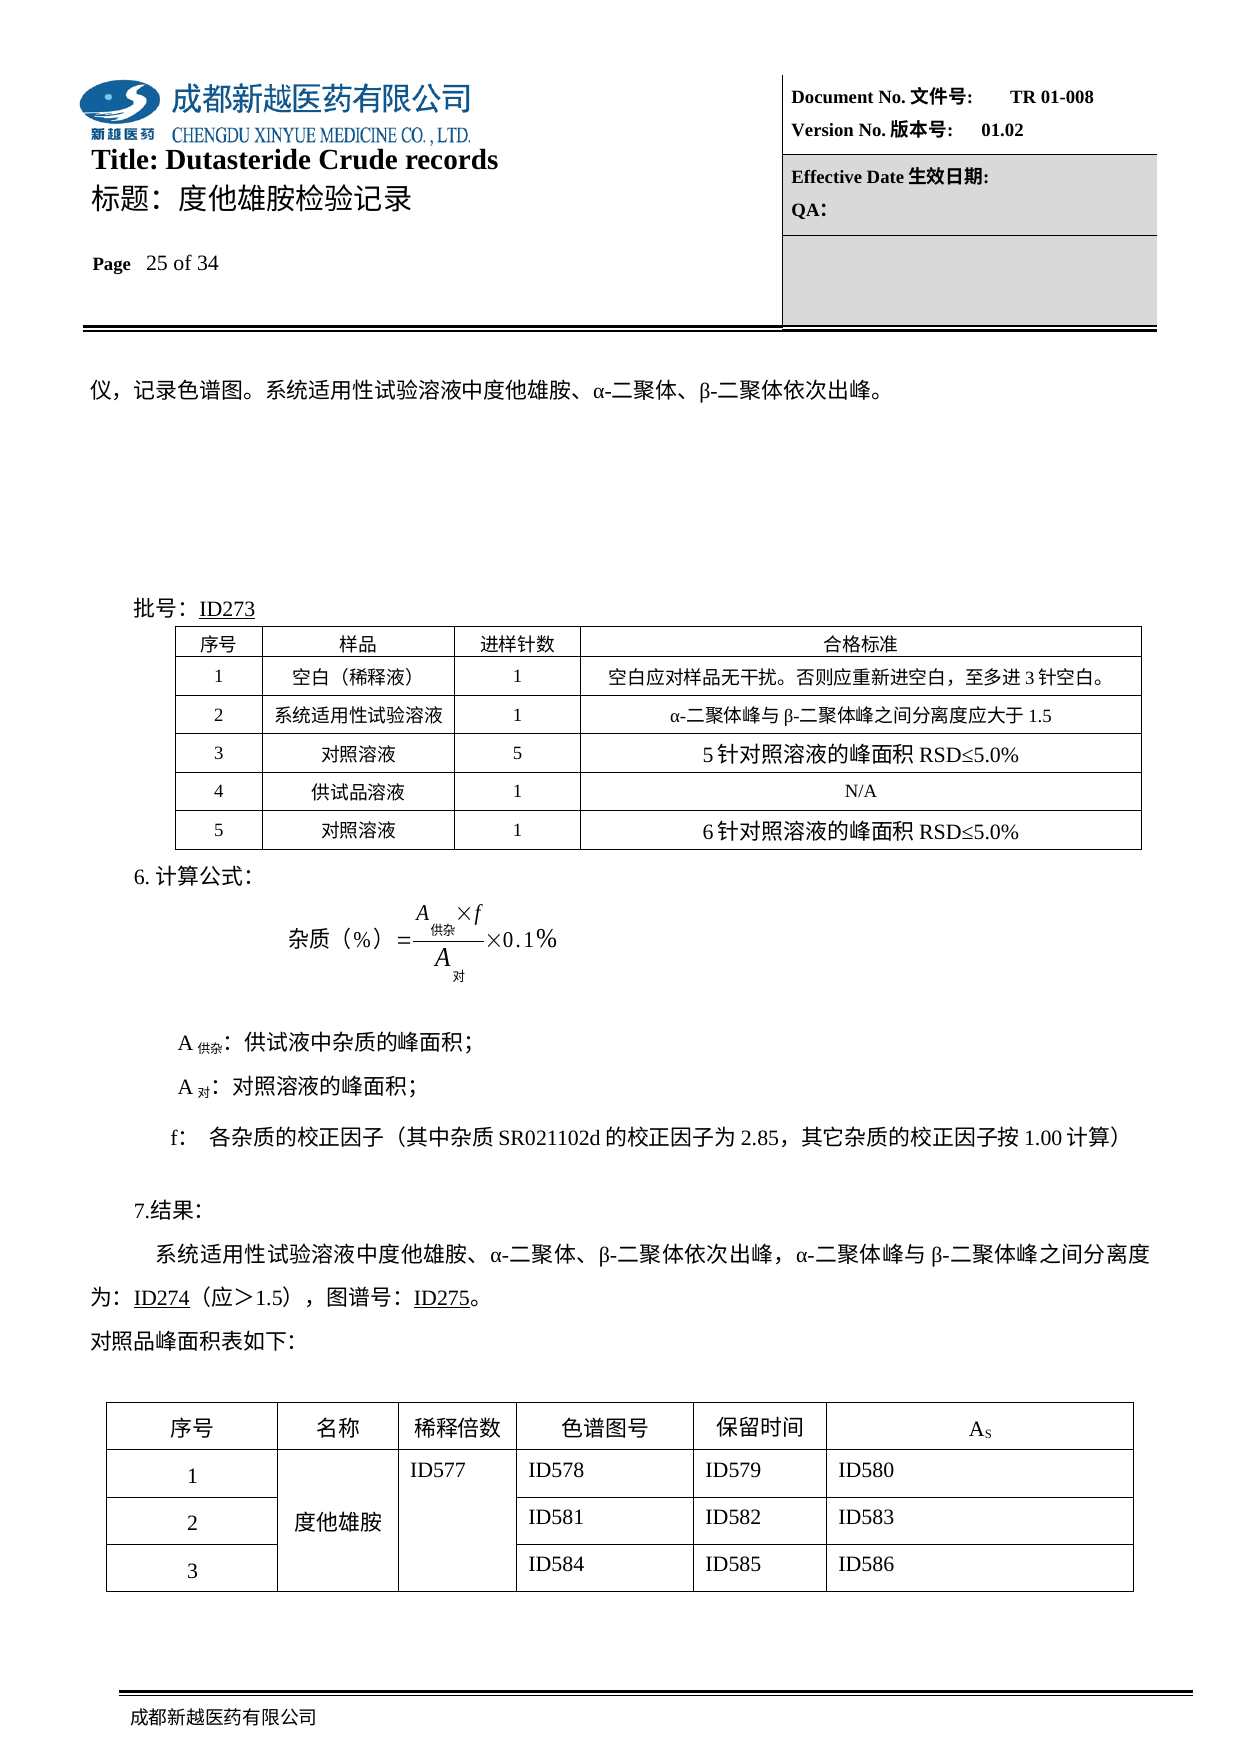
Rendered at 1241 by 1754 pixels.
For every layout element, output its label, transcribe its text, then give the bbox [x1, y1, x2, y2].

table_cell 5 [455, 734, 580, 772]
text 7.结果： [90, 1183, 1150, 1227]
table_cell 系统适用性试验溶液 [263, 696, 454, 733]
table_header 色谱图号 [517, 1403, 693, 1449]
table_cell 空白（稀释液） [263, 657, 454, 695]
text 系统适用性试验溶液中度他雄胺、α-二聚体、β-二聚体依次出峰，α-二聚体峰与β-二聚体峰之间分离度为：ID274（应＞1.5），图谱号：ID275。 [90, 1227, 1150, 1314]
table_cell 3 [176, 734, 262, 772]
text 6. 计算公式： [90, 849, 1150, 893]
text 5.样品测定：按下表取空白（稀释液）、系统适用性试验溶液、对照溶液和供试品溶液注入高效液相色谱仪，记录色谱图。系统适用性试验溶液中度他雄胺、α-二聚体、β-二聚体依次出峰。 [90, 363, 1150, 407]
table_cell ID577 [399, 1450, 516, 1591]
table_cell 2 [107, 1498, 277, 1544]
text 批号：ID273 [90, 582, 1150, 626]
picture [73, 75, 479, 149]
table_cell 1 [107, 1450, 277, 1497]
table_cell ID581 [517, 1498, 693, 1544]
table_cell 度他雄胺 [278, 1450, 398, 1591]
table_cell 2 [176, 696, 262, 733]
table_header 稀释倍数 [399, 1403, 516, 1449]
table_cell ID578 [517, 1450, 693, 1497]
text A供杂：供试液中杂质的峰面积； [90, 1016, 1150, 1059]
table_cell ID586 [827, 1545, 1133, 1591]
table_header 序号 [107, 1403, 277, 1449]
table_cell 4 [176, 773, 262, 810]
table_header 保留时间 [694, 1403, 826, 1449]
table_cell 1 [176, 657, 262, 695]
table_header AS [827, 1403, 1133, 1449]
table_header 名称 [278, 1403, 398, 1449]
table_cell ID579 [694, 1450, 826, 1497]
table_header 序号 [176, 627, 262, 656]
table_cell ID583 [827, 1498, 1133, 1544]
table_cell 1 [455, 811, 580, 848]
table_cell 对照溶液 [263, 811, 454, 848]
table_cell α-二聚体峰与β-二聚体峰之间分离度应大于1.5 [581, 696, 1141, 733]
table_cell ID585 [694, 1545, 826, 1591]
table_cell 1 [455, 657, 580, 695]
table_cell N/A [581, 773, 1141, 810]
table_header 样品 [263, 627, 454, 656]
table_cell ID582 [694, 1498, 826, 1544]
table_cell ID584 [517, 1545, 693, 1591]
table_cell 5针对照溶液的峰面积RSD≤5.0% [581, 734, 1141, 772]
table_cell 对照溶液 [263, 734, 454, 772]
table_cell ID580 [827, 1450, 1133, 1497]
table_cell 6针对照溶液的峰面积RSD≤5.0% [581, 811, 1141, 848]
text 对照品峰面积表如下： [90, 1314, 1150, 1358]
table_cell 5 [176, 811, 262, 848]
text A对：对照溶液的峰面积； [90, 1059, 1150, 1103]
table_cell 1 [455, 773, 580, 810]
table_cell 1 [455, 696, 580, 733]
table_cell 空白应对样品无干扰。否则应重新进空白，至多进3针空白。 [581, 657, 1141, 695]
table_cell 供试品溶液 [263, 773, 454, 810]
table_cell 3 [107, 1545, 277, 1591]
table_header 合格标准 [581, 627, 1141, 656]
table_header 进样针数 [455, 627, 580, 656]
text f： 各杂质的校正因子（其中杂质SR021102d的校正因子为2.85，其它杂质的校正因子按1.00计算） [165, 1119, 1150, 1151]
